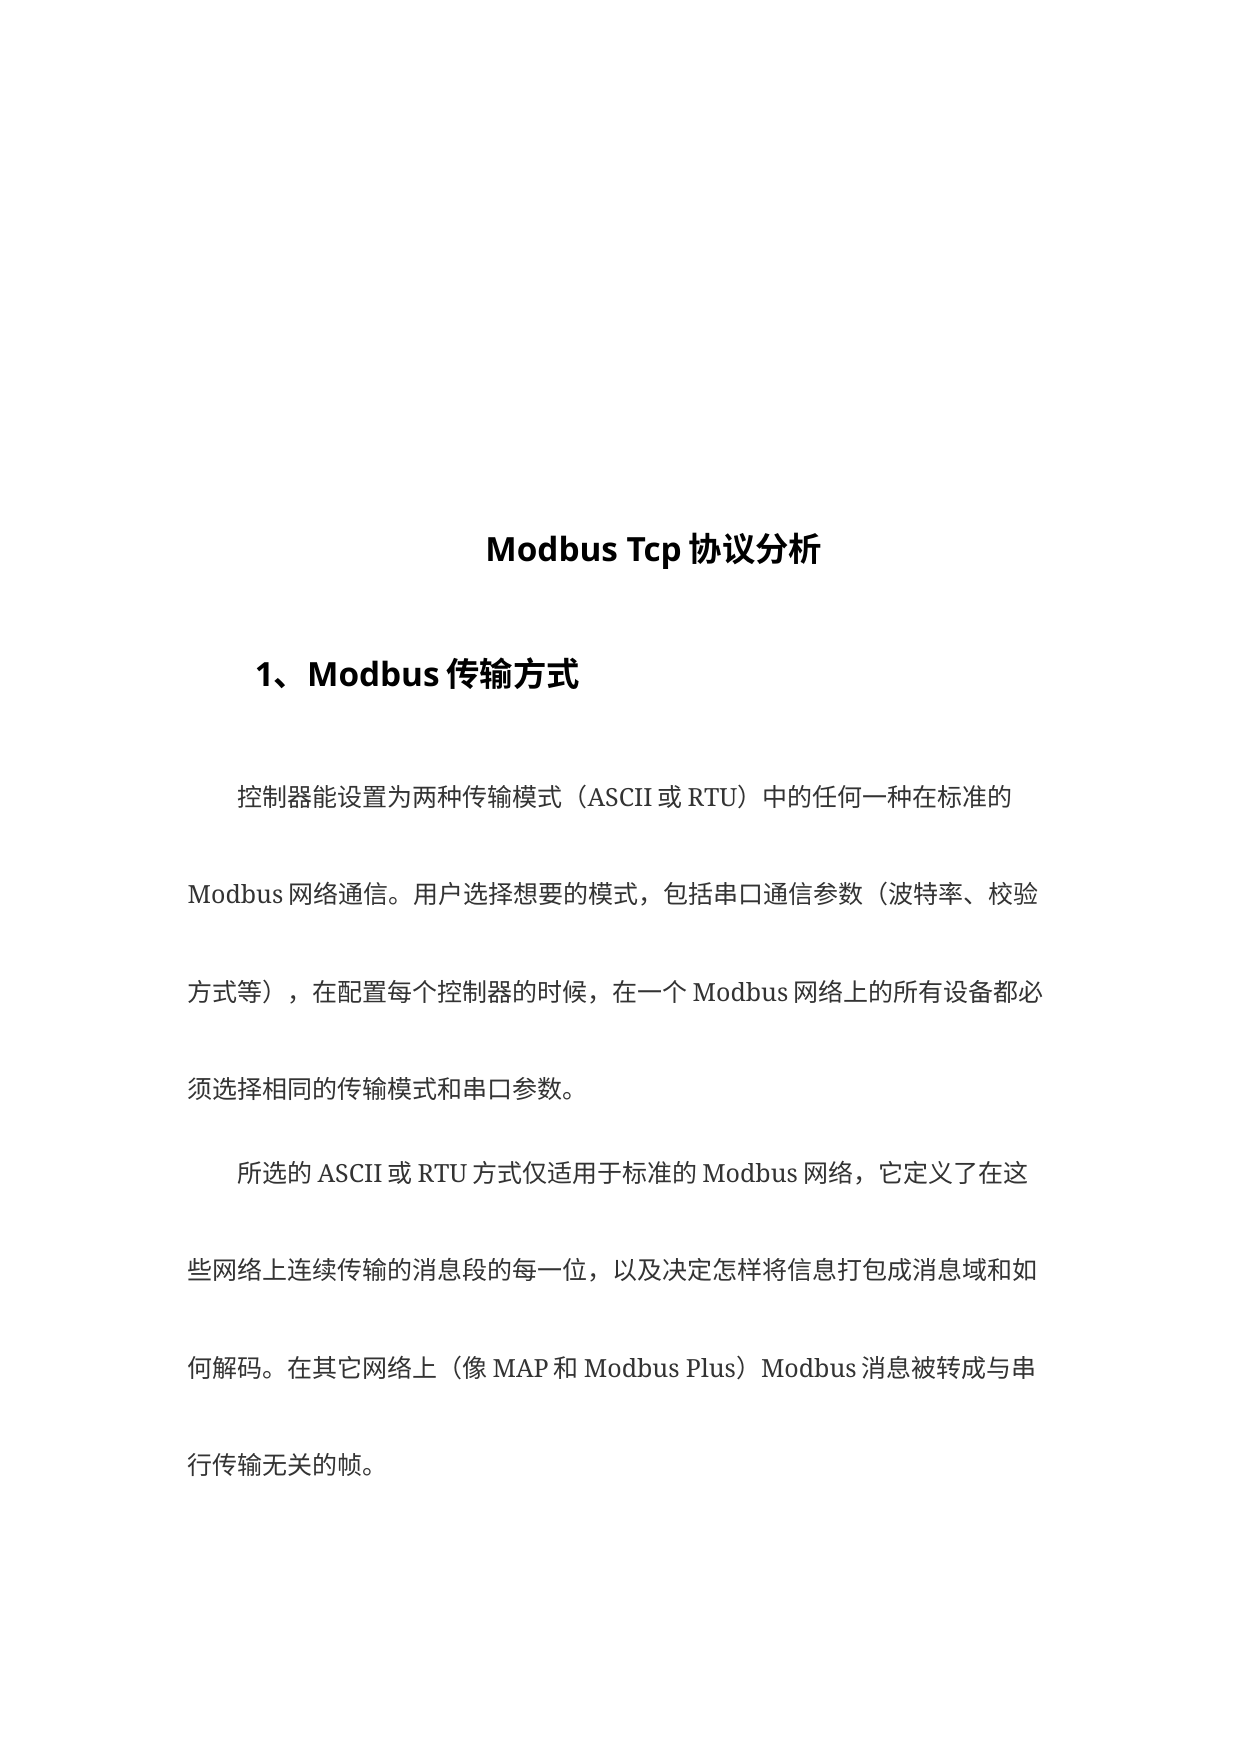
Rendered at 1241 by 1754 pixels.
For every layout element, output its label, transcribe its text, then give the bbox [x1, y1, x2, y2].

text 所选的ASCII或RTU方式仅适用于标准的Modbus网络，它定义了在这些网络上连续传输的消息段的每一位，以及决定怎样将信息打包成消息域和如何解码。在其它网络上（像MAP和Modbus Plus）Modbus消息被转成与串行传输无关的帧。 [187, 1139, 1053, 1496]
text 控制器能设置为两种传输模式（ASCII或RTU）中的任何一种在标准的Modbus网络通信。用户选择想要的模式，包括串口通信参数（波特率、校验方式等），在配置每个控制器的时候，在一个Modbus网络上的所有设备都必须选择相同的传输模式和串口参数。 [187, 763, 1053, 1121]
title Modbus Tcp协议分析 [187, 515, 1053, 580]
subtitle 1、Modbus传输方式 [187, 639, 1053, 704]
